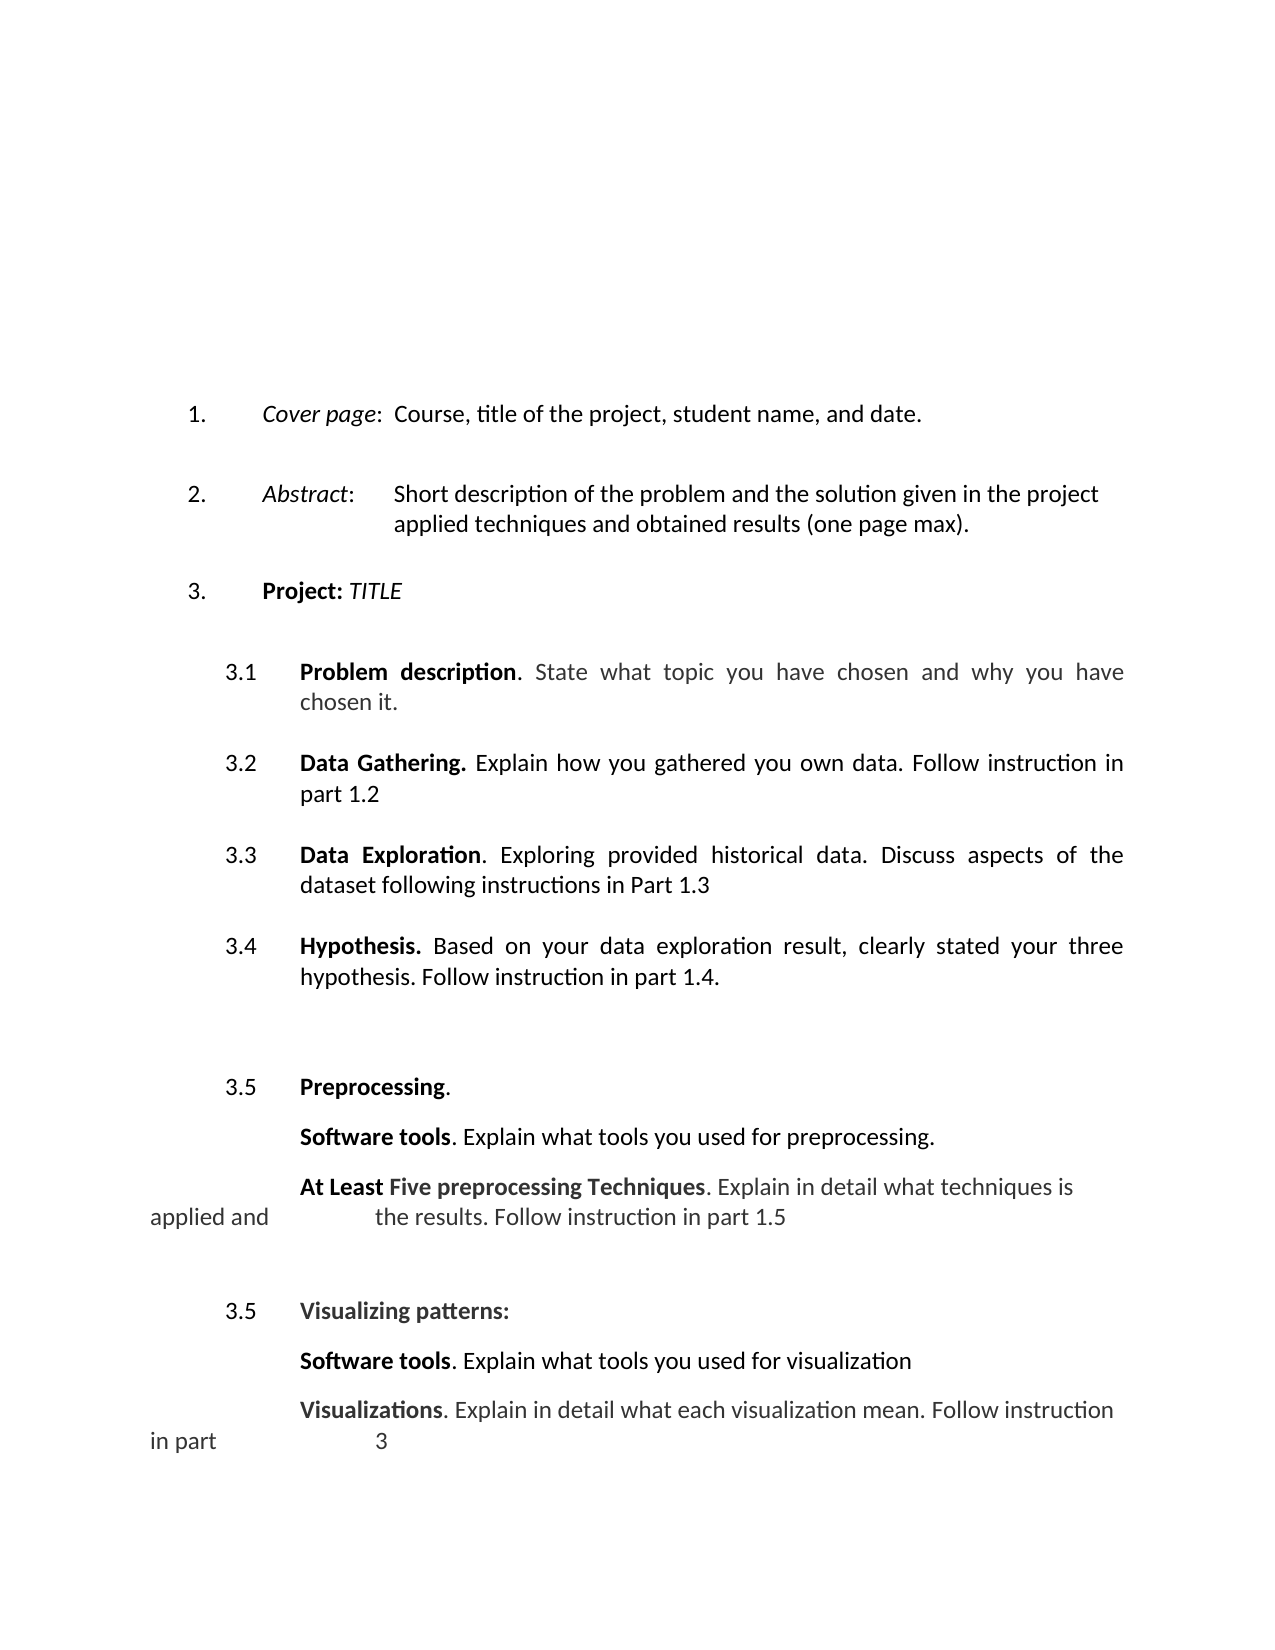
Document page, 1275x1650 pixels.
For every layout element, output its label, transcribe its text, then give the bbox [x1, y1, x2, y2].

text Visualizations. Explain in detail what each visualization mean. Follow instruction in part 3 [150, 1394, 1125, 1456]
text 3.2 Data Gathering. Explain how you gathered you own data. Follow instruction in part 1.2 [225, 747, 1125, 808]
text 3.1 Problem description. State what topic you have chosen and why you have chosen it. [225, 656, 1125, 717]
text 3.5 Preprocessing. [225, 1071, 1125, 1102]
text Software tools. Explain what tools you used for visualization [225, 1345, 1125, 1375]
text 3.5 Visualizing patterns: [225, 1295, 1125, 1326]
subtitle Project: TITLE [187, 576, 1125, 606]
list Abstract: Short description of the problem and the solution given in the project applied techniques and obtained results (one page max). [187, 478, 1125, 539]
text 3.3 Data Exploration. Exploring provided historical data. Discuss aspects of the dataset following instructions in Part 1.3 [225, 839, 1125, 900]
text Software tools. Explain what tools you used for preprocessing. [225, 1121, 1125, 1152]
text At Least Five preprocessing Techniques. Explain in detail what techniques is applied and the results. Follow instruction in part 1.5 [150, 1171, 1125, 1232]
text 3.4 Hypothesis. Based on your data exploration result, clearly stated your three hypothesis. Follow instruction in part 1.4. [225, 930, 1125, 991]
list Cover page: Course, title of the project, student name, and date. [187, 398, 1125, 428]
